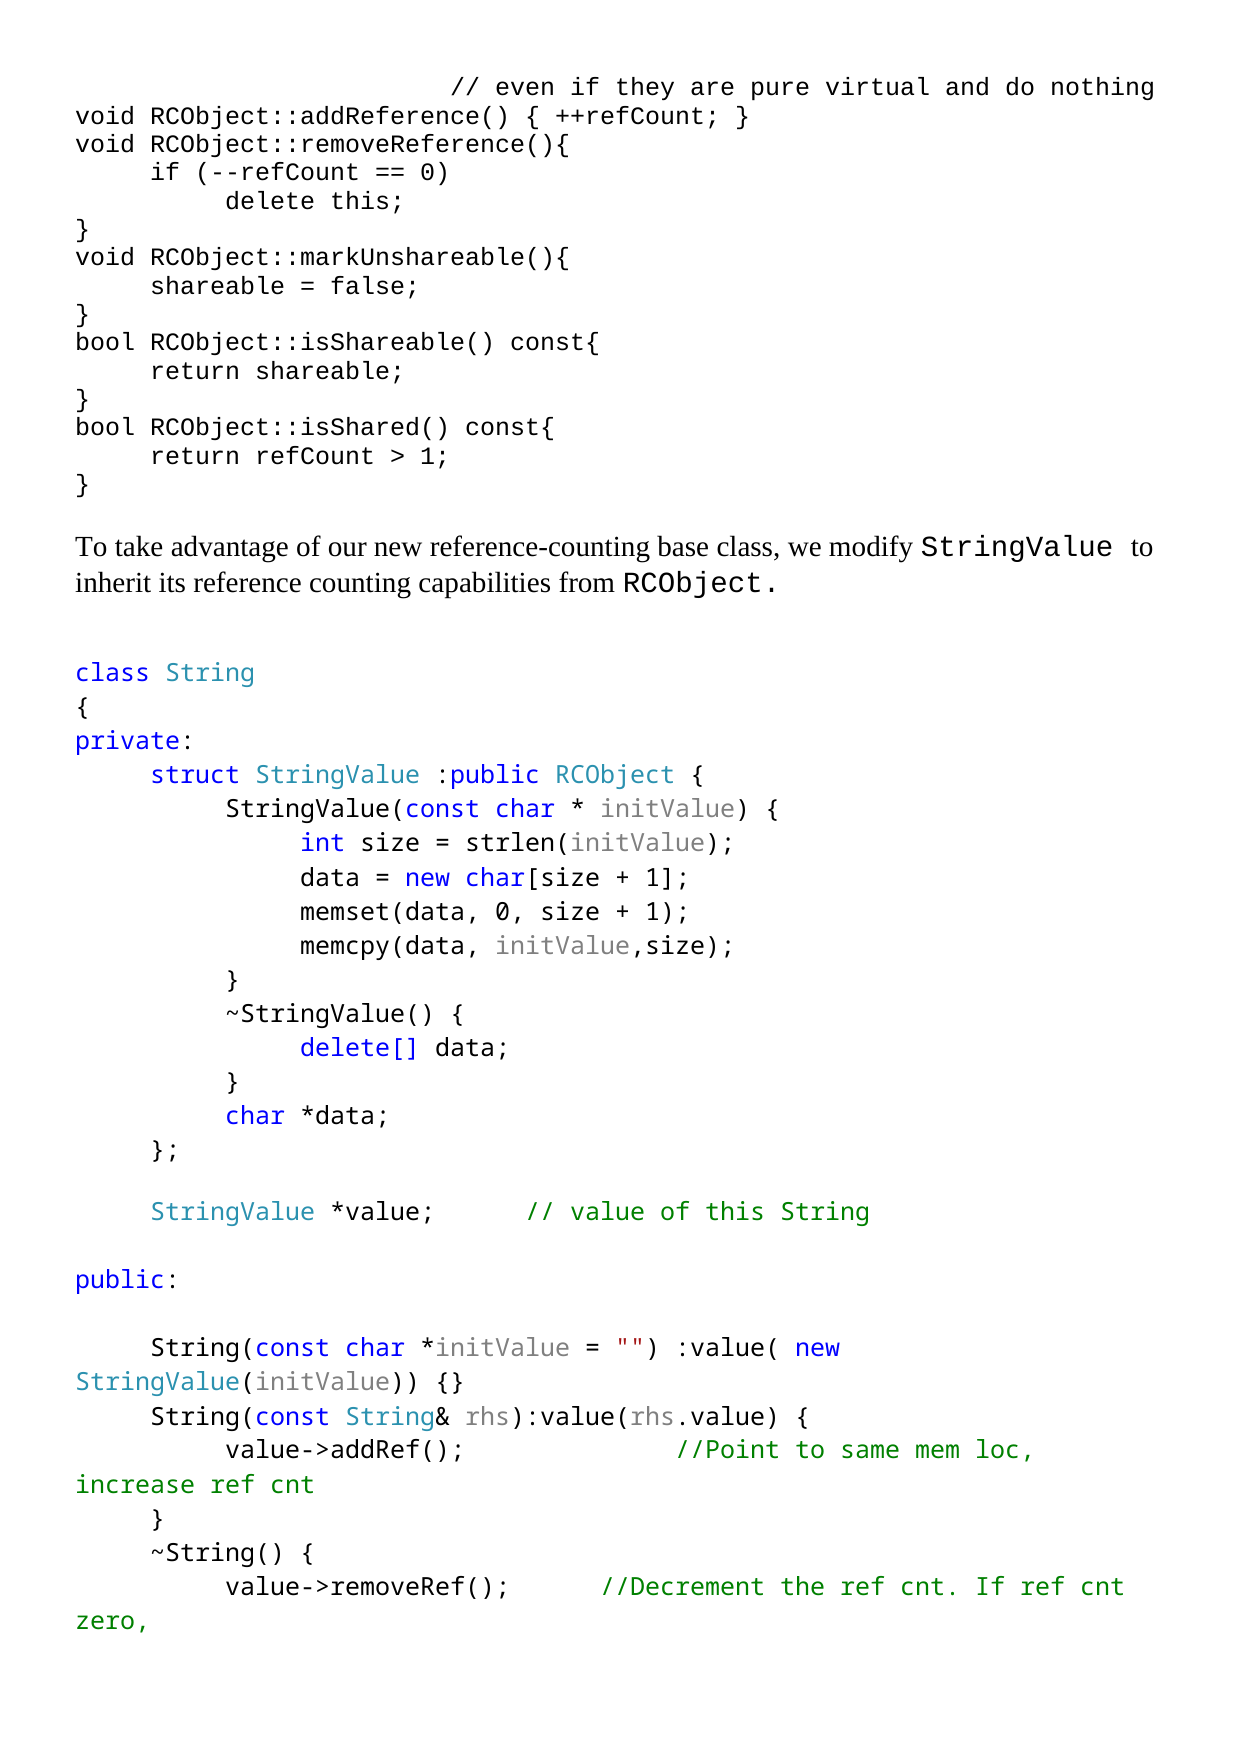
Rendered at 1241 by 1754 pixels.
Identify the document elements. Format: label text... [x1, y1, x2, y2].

text void RCObject::addReference() { ++refCount; } [75, 103, 1165, 132]
text delete[] data; [75, 1029, 1165, 1063]
text return refCount > 1; [75, 443, 1165, 472]
text ~String() { [75, 1534, 1165, 1568]
text void RCObject::markUnshareable(){ [75, 245, 1165, 273]
text int size = strlen(initValue); [75, 825, 1165, 859]
text struct StringValue :public RCObject { [75, 757, 1165, 791]
text bool RCObject::isShareable() const{ [75, 330, 1165, 358]
text } [75, 472, 1165, 500]
text private: [75, 723, 1165, 757]
text } [75, 1063, 1165, 1098]
text memcpy(data, initValue,size); [75, 927, 1165, 961]
text } [75, 961, 1165, 995]
text char *data; [75, 1098, 1165, 1132]
text return shareable; [75, 358, 1165, 387]
text memset(data, 0, size + 1); [75, 893, 1165, 927]
text StringValue *value; // value of this String [75, 1194, 1165, 1228]
text void RCObject::removeReference(){ [75, 132, 1165, 160]
text String(const char *initValue = "") :value( new StringValue(initValue)) {} [75, 1330, 1165, 1398]
text if (--refCount == 0) [75, 160, 1165, 188]
text To take advantage of our new reference-counting base class, we modify StringValue to inherit its reference counting capabilities from RCObject. [75, 529, 1165, 601]
text public: [75, 1262, 1165, 1296]
text bool RCObject::isShared() const{ [75, 415, 1165, 443]
text ~StringValue() { [75, 995, 1165, 1029]
text value->removeRef(); //Decrement the ref cnt. If ref cnt zero, [75, 1568, 1165, 1637]
text }; [75, 1132, 1165, 1166]
text StringValue(const char * initValue) { [75, 791, 1165, 825]
text // even if they are pure virtual and do nothing [375, 75, 1165, 103]
text } [75, 387, 1165, 415]
text } [75, 1500, 1165, 1534]
text delete this; [150, 188, 1165, 217]
text } [75, 217, 1165, 245]
text { [75, 689, 1165, 723]
text data = new char[size + 1]; [75, 859, 1165, 893]
text class String [75, 655, 1165, 689]
text String(const String& rhs):value(rhs.value) { [75, 1398, 1165, 1432]
text shareable = false; [75, 273, 1165, 302]
text } [75, 302, 1165, 330]
text value->addRef(); //Point to same mem loc, increase ref cnt [75, 1432, 1165, 1500]
